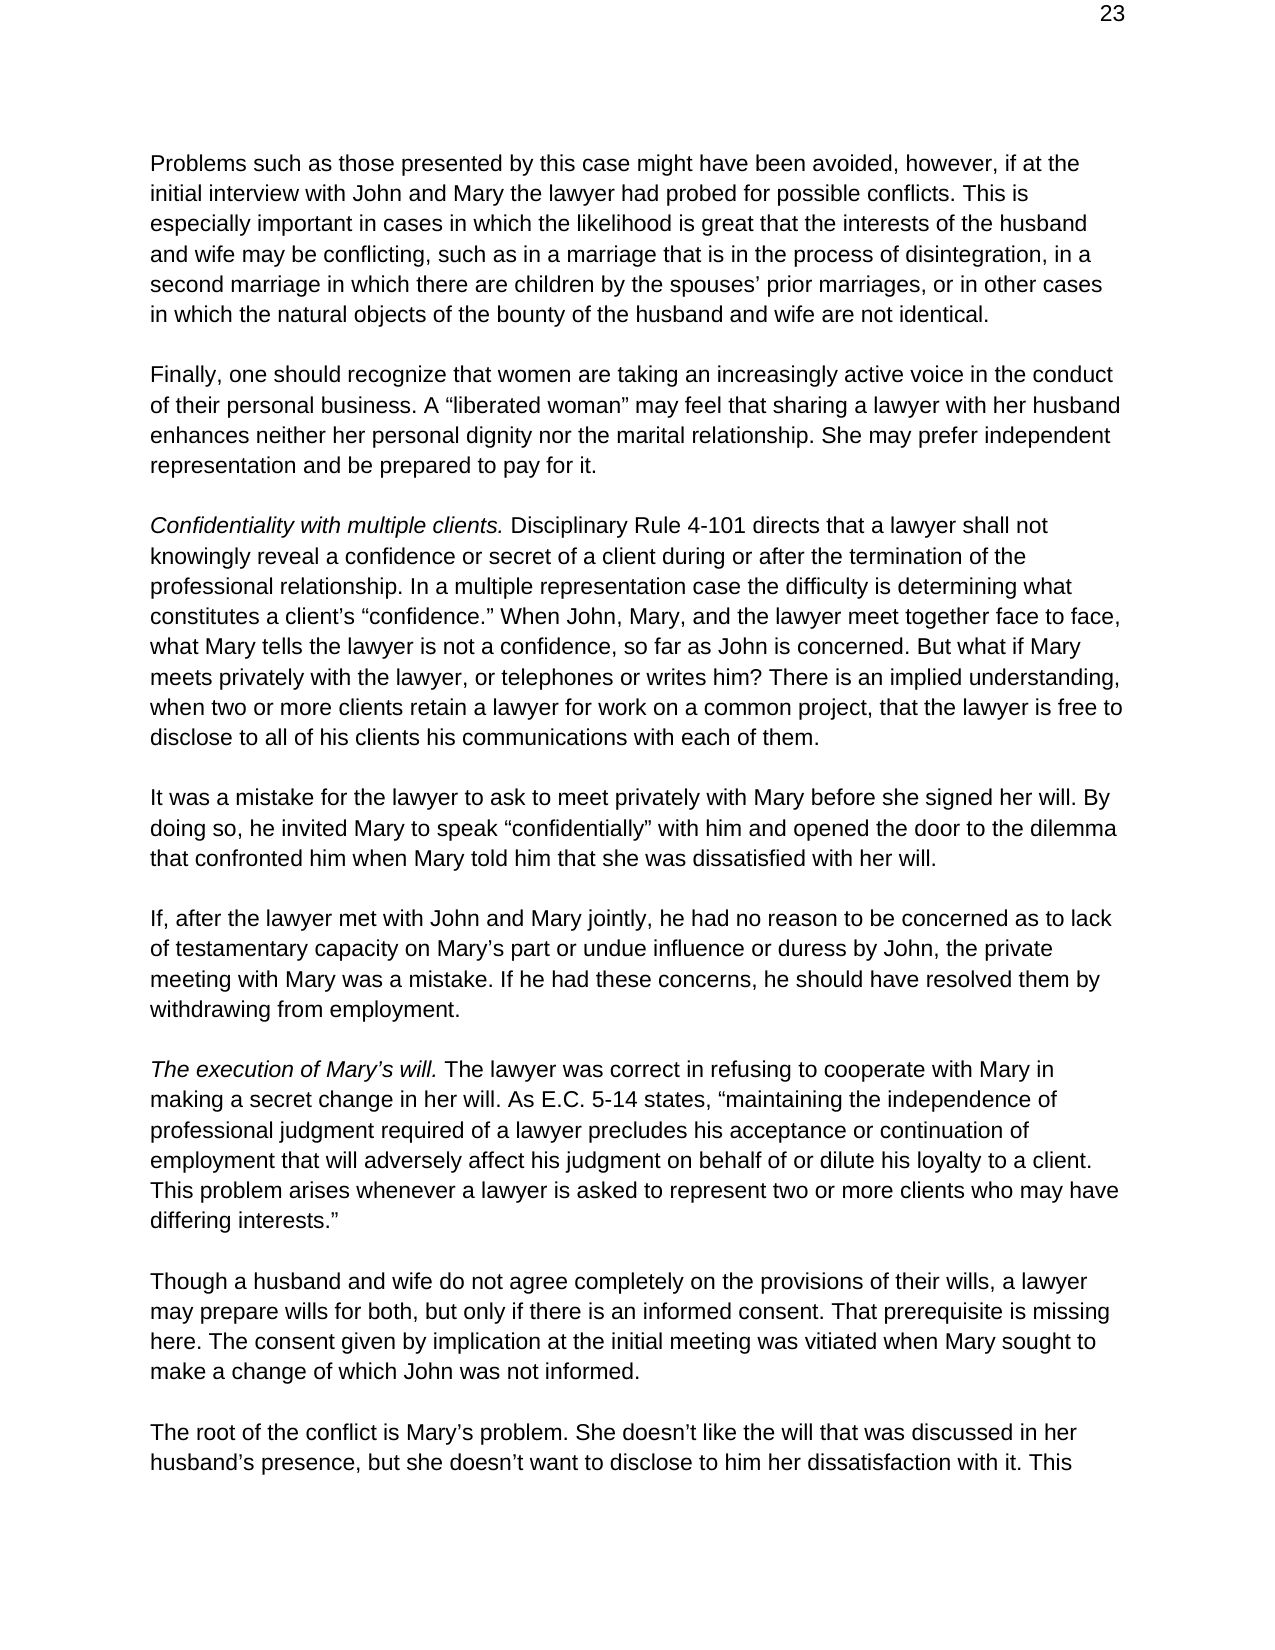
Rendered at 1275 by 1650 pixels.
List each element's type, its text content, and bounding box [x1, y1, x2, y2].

text Problems such as those presented by this case might have been avoided, however, if at the initial interview with John and Mary the lawyer had probed for possible conflicts. This is especially important in cases in which the likelihood is great that the interests of the husband and wife may be conflicting, such as in a marriage that is in the process of disintegration, in a second marriage in which there are children by the spouses’ prior marriages, or in other cases in which the natural objects of the bounty of the husband and wife are not identical. [150, 150, 1125, 327]
text It was a mistake for the lawyer to ask to meet privately with Mary before she signed her will. By doing so, he invited Mary to speak “confidentially” with him and opened the door to the dilemma that confronted him when Mary told him that she was dissatisfied with her will. [150, 784, 1125, 871]
text If, after the lawyer met with John and Mary jointly, he had no reason to be concerned as to lack of testamentary capacity on Mary’s part or undue influence or duress by John, the private meeting with Mary was a mistake. If he had these concerns, he should have resolved them by withdrawing from employment. [150, 905, 1125, 1022]
text Confidentiality with multiple clients. Disciplinary Rule 4-101 directs that a lawyer shall not knowingly reveal a confidence or secret of a client during or after the termination of the professional relationship. In a multiple representation case the difficulty is determining what constitutes a client’s “confidence.” When John, Mary, and the lawyer meet together face to face, what Mary tells the lawyer is not a confidence, so far as John is concerned. But what if Mary meets privately with the lawyer, or telephones or writes him? There is an implied understanding, when two or more clients retain a lawyer for work on a common project, that the lawyer is free to disclose to all of his clients his communications with each of them. [150, 512, 1125, 750]
text Finally, one should recognize that women are taking an increasingly active voice in the conduct of their personal business. A “liberated woman” may feel that sharing a lawyer with her husband enhances neither her personal dignity nor the marital relationship. She may prefer independent representation and be prepared to pay for it. [150, 361, 1125, 478]
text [150, 1419, 1125, 1475]
text Though a husband and wife do not agree completely on the provisions of their wills, a lawyer may prepare wills for both, but only if there is an informed consent. That prerequisite is missing here. The consent given by implication at the initial meeting was vitiated when Mary sought to make a change of which John was not informed. [150, 1268, 1125, 1385]
text The execution of Mary’s will. The lawyer was correct in refusing to cooperate with Mary in making a secret change in her will. As E.C. 5-14 states, “maintaining the independence of professional judgment required of a lawyer precludes his acceptance or continuation of employment that will adversely affect his judgment on behalf of or dilute his loyalty to a client. This problem arises whenever a lawyer is asked to represent two or more clients who may have differing interests.” [150, 1056, 1125, 1234]
